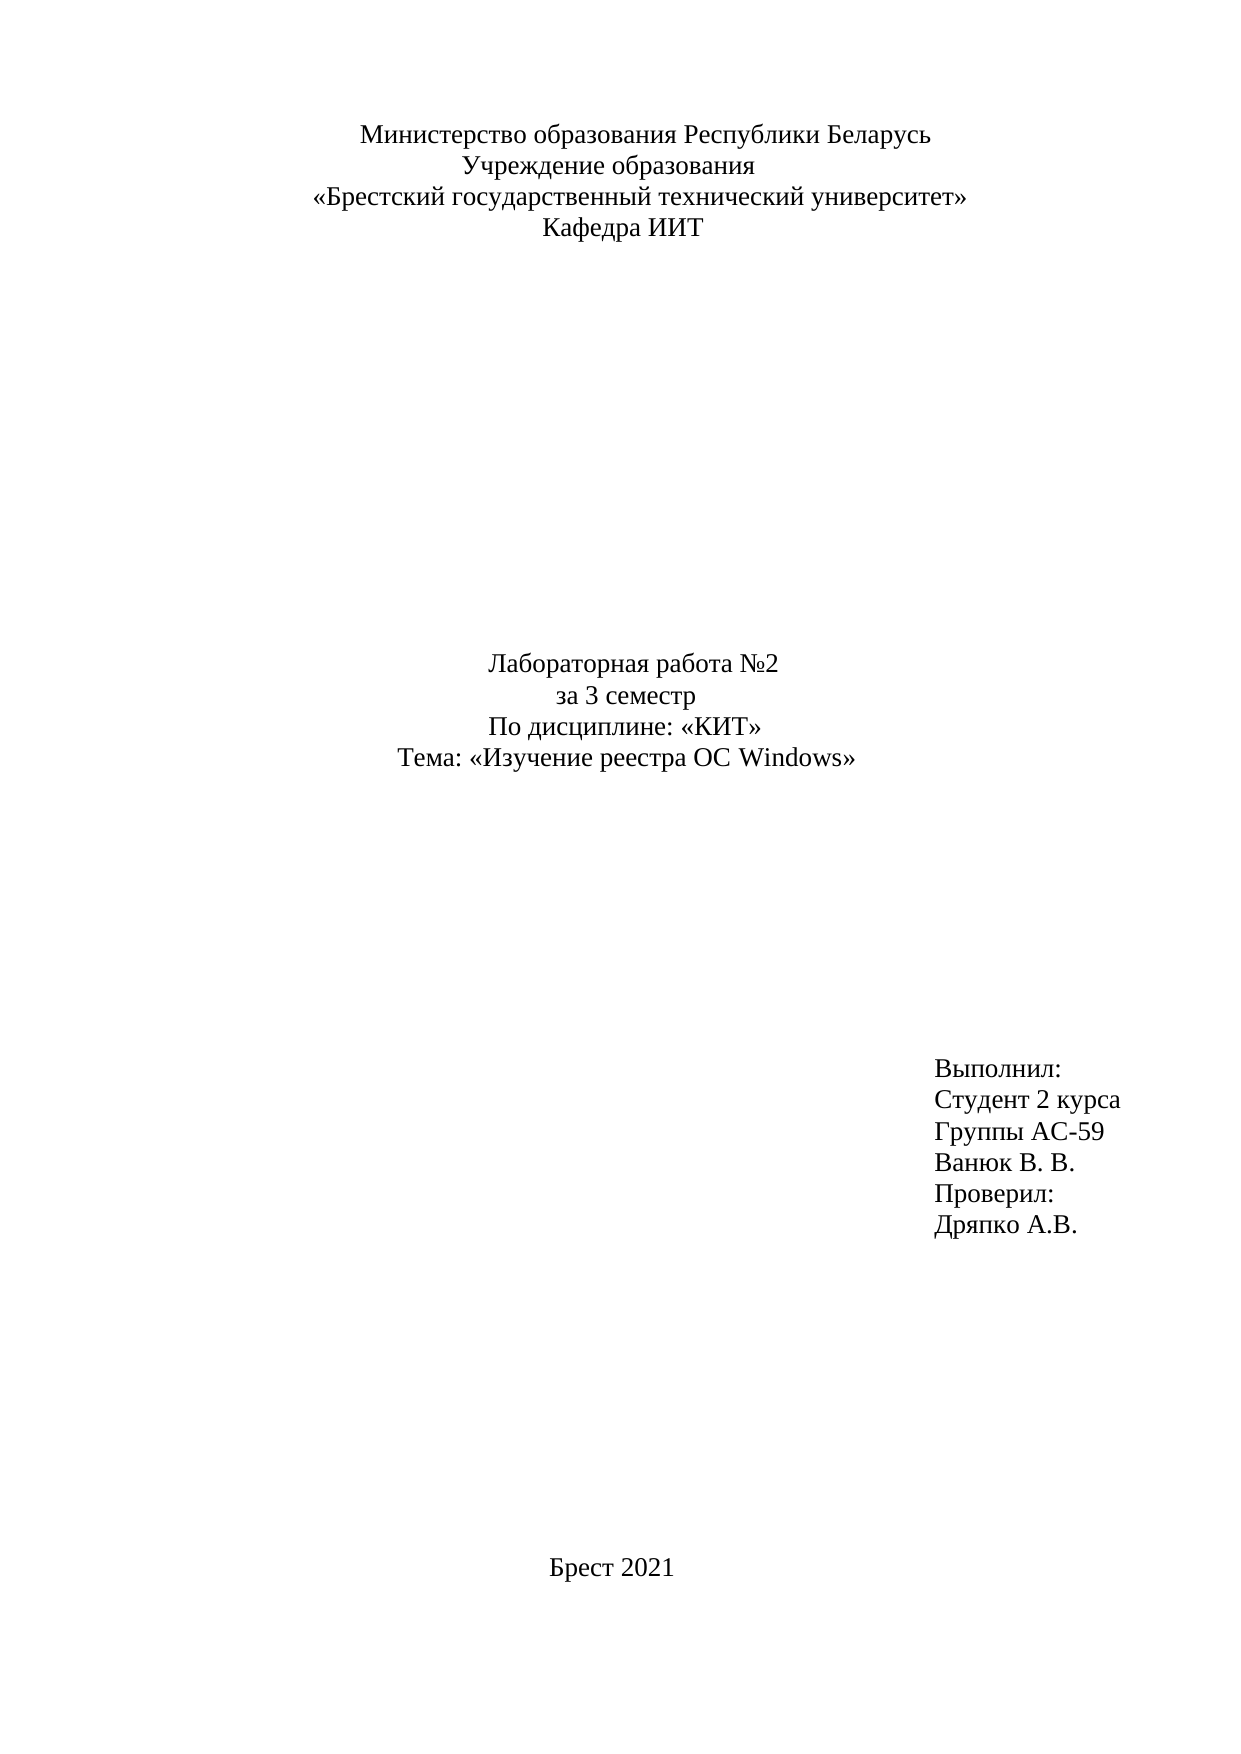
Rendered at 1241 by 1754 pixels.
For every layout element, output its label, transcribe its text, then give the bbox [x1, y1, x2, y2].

text Выполнил: [177, 1052, 1152, 1084]
text Тема: «Изучение реестра ОС Windows» [177, 741, 1152, 772]
text Учреждение образования [177, 149, 1152, 180]
text Лабораторная работа №2 [177, 648, 1152, 679]
text Дряпко А.В. [177, 1208, 1152, 1239]
text Группы АС-59 [177, 1115, 1152, 1146]
text Кафедра ИИТ [177, 212, 1152, 243]
text Проверил: [177, 1177, 1152, 1208]
text «Брестский государственный технический университет» [177, 180, 1152, 212]
text Министерство образования Республики Беларусь [177, 118, 1152, 149]
text Студент 2 курса [177, 1084, 1152, 1115]
text По дисциплине: «КИТ» [177, 710, 1152, 741]
text за 3 семестр [177, 679, 1152, 710]
text Брест 2021 [177, 1551, 1152, 1582]
text Ванюк В. В. [177, 1146, 1152, 1177]
